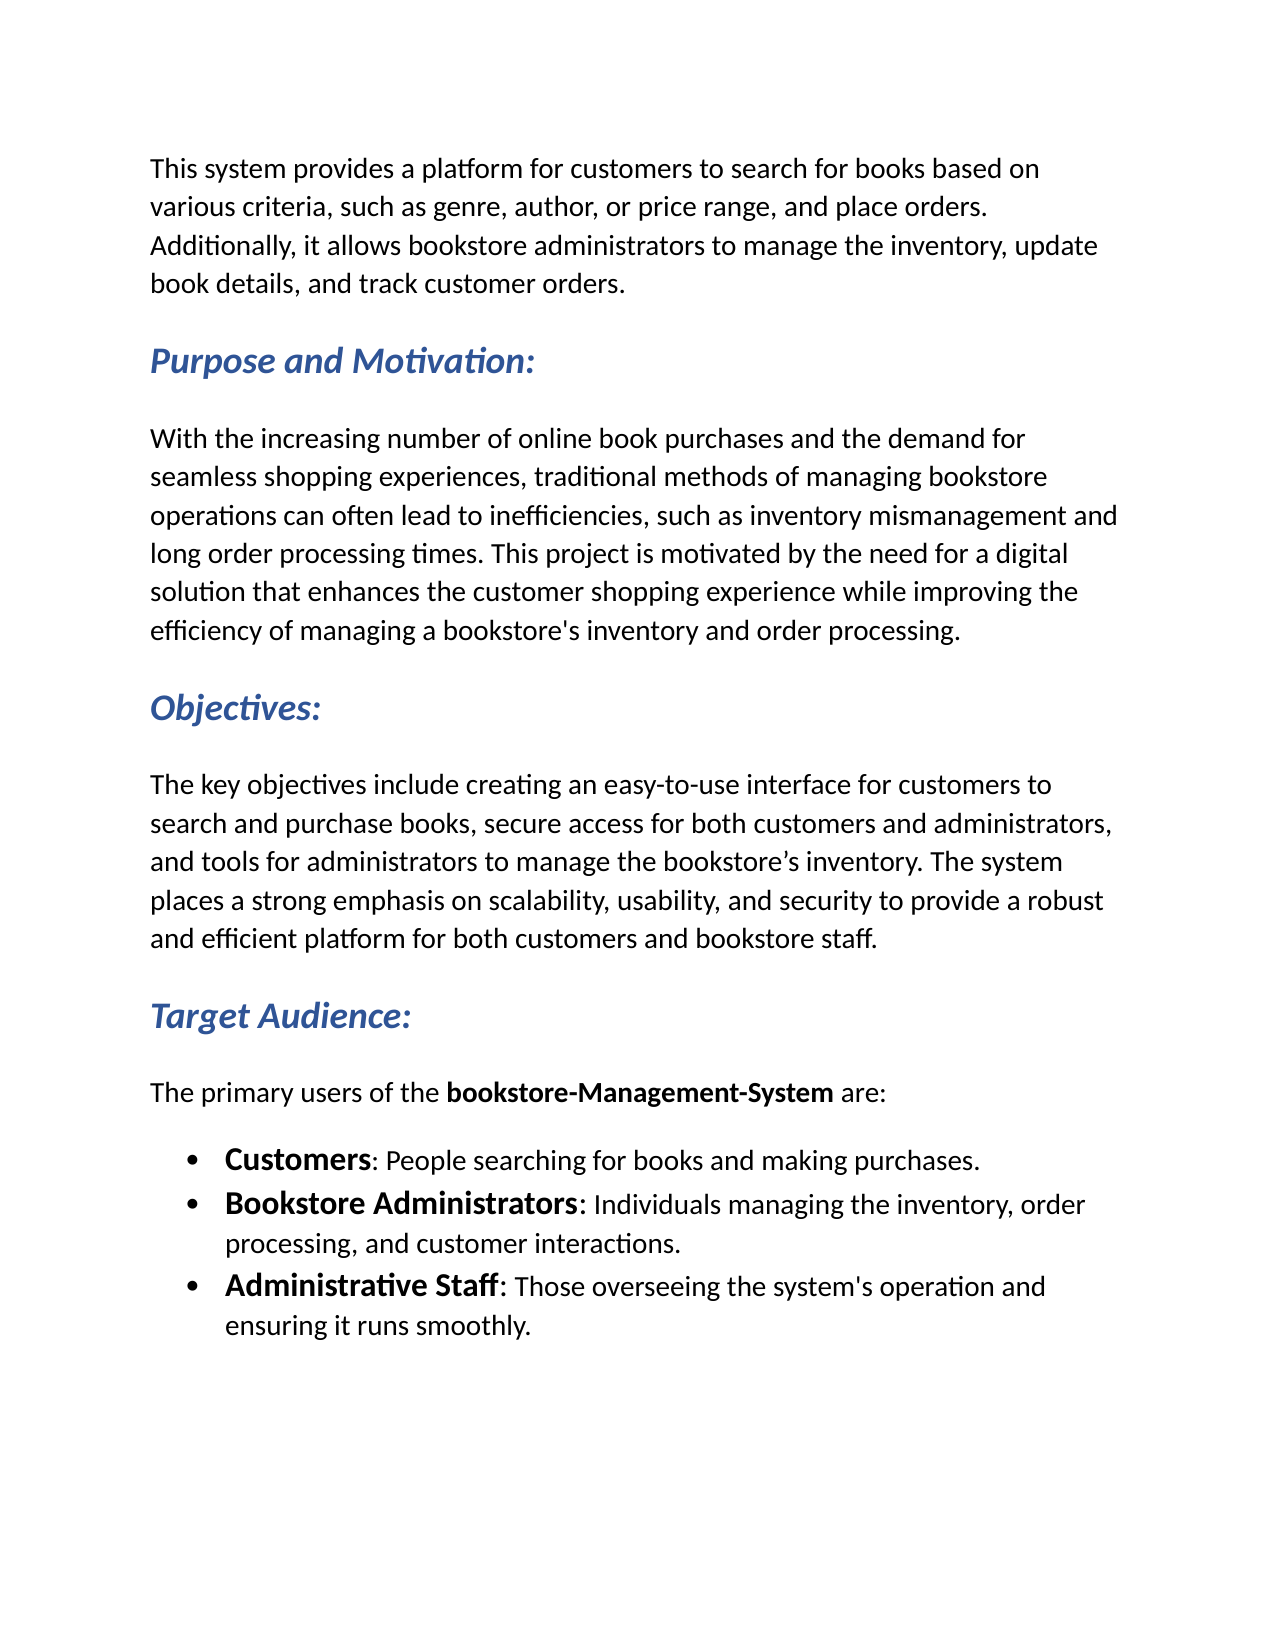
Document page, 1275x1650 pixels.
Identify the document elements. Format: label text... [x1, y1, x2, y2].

list Customers: People searching for books and making purchases. [187, 1138, 1125, 1178]
subtitle Target Audience: [150, 992, 1125, 1037]
text The key objectives include creating an easy-to-use interface for customers to search and purchase books, secure access for both customers and administrators, and tools for administrators to manage the bookstore’s inventory. The system places a strong emphasis on scalability, usability, and security to provide a robust and efficient platform for both customers and bookstore staff. [150, 766, 1125, 956]
text With the increasing number of online book purchases and the demand for seamless shopping experiences, traditional methods of managing bookstore operations can often lead to inefficiencies, such as inventory mismanagement and long order processing times. This project is motivated by the need for a digital solution that enhances the customer shopping experience while improving the efficiency of managing a bookstore's inventory and order processing. [150, 420, 1125, 647]
text The primary users of the bookstore-Management-System are: [150, 1074, 1125, 1110]
subtitle Objectives: [150, 683, 1125, 729]
list Administrative Staff: Those overseeing the system's operation and ensuring it runs smoothly. [187, 1264, 1125, 1343]
list Bookstore Administrators: Individuals managing the inventory, order processing, and customer interactions. [187, 1182, 1125, 1261]
subtitle Purpose and Motivation: [150, 337, 1125, 383]
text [150, 150, 1125, 301]
